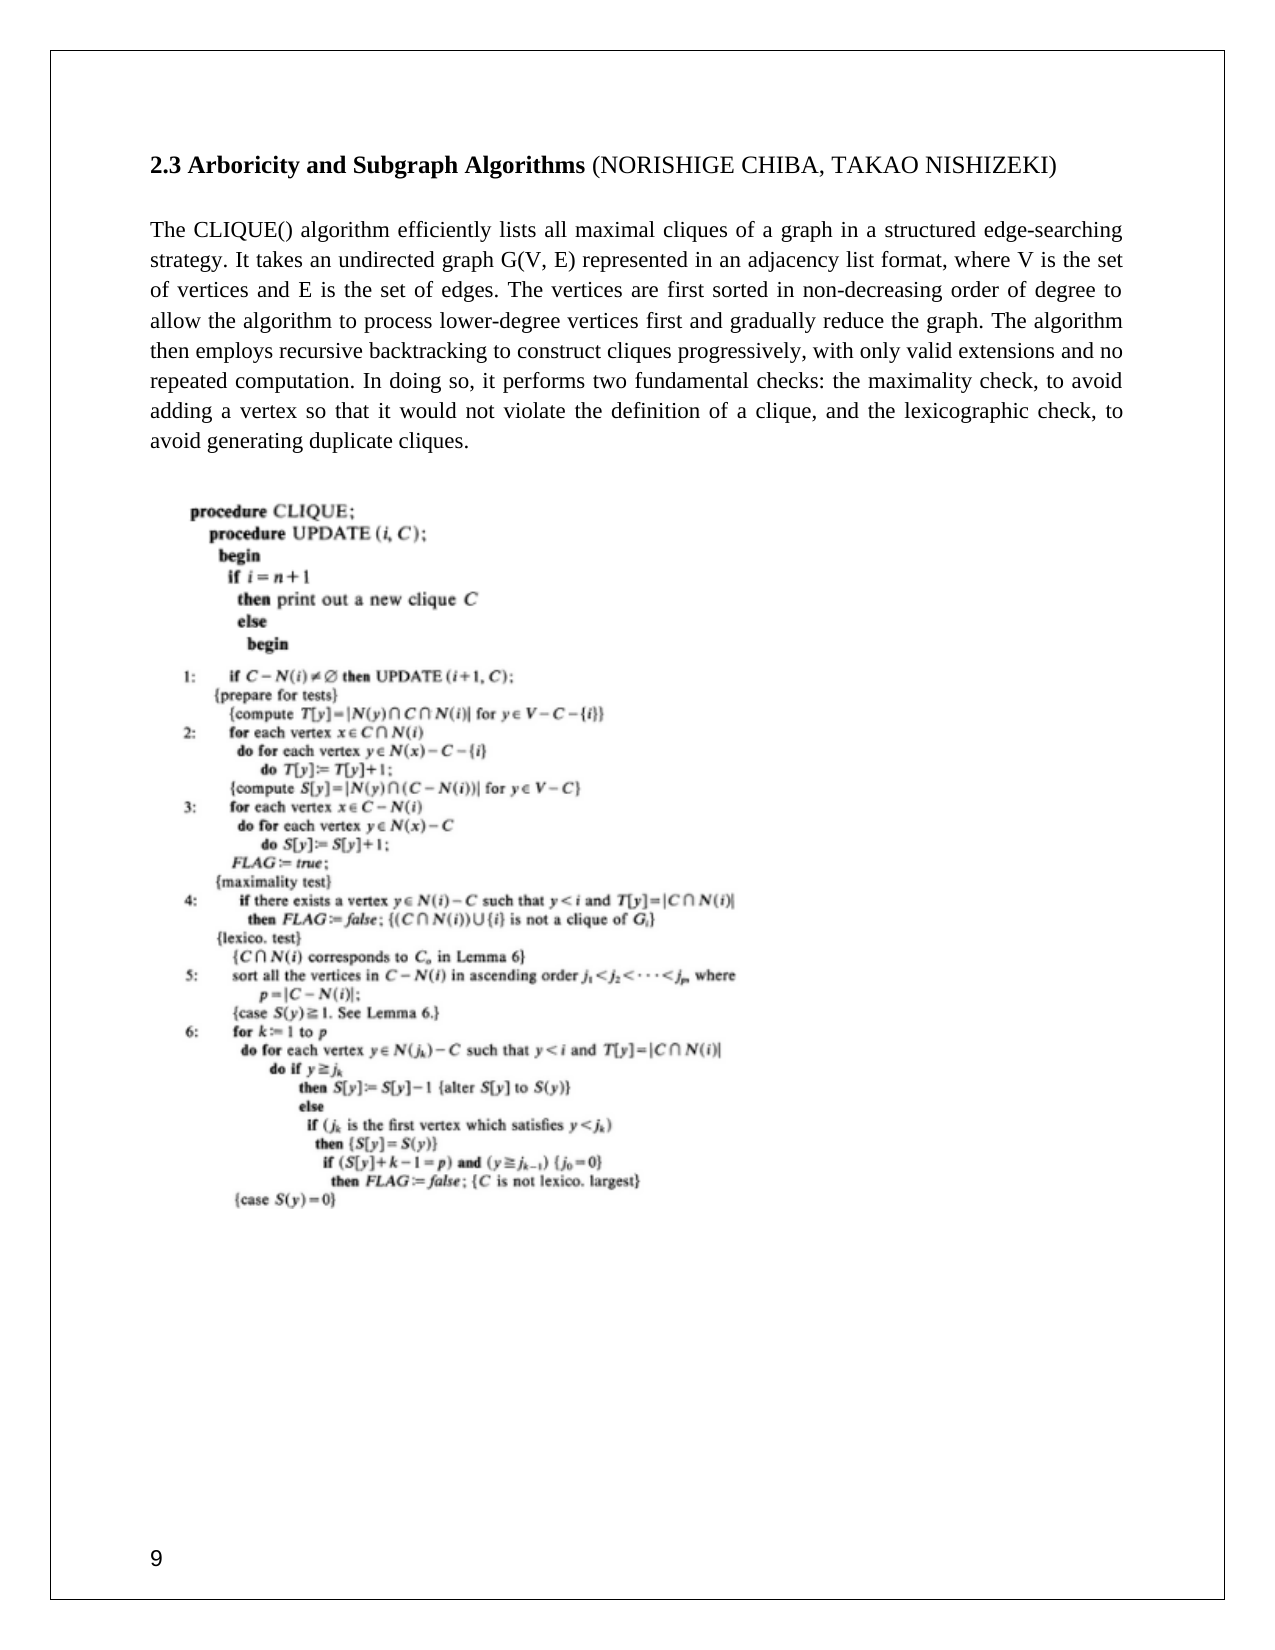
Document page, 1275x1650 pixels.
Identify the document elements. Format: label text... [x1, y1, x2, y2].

text The CLIQUE() algorithm efficiently lists all maximal cliques of a graph in a structured edge-searching strategy. It takes an undirected graph G(V, E) represented in an adjacency list format, where V is the set of vertices and E is the set of edges. The vertices are first sorted in non-decreasing order of degree to allow the algorithm to process lower-degree vertices first and gradually reduce the graph. The algorithm then employs recursive backtracking to construct cliques progressively, with only valid extensions and no repeated computation. In doing so, it performs two fundamental checks: the maximality check, to avoid adding a vertex so that it would not violate the definition of a clique, and the lexicographic check, to avoid generating duplicate cliques. [150, 216, 1125, 454]
text 2.3 Arboricity and Subgraph Algorithms (NORISHIGE CHIBA, TAKAO NISHIZEKI) [150, 150, 1125, 179]
picture [150, 487, 780, 1209]
